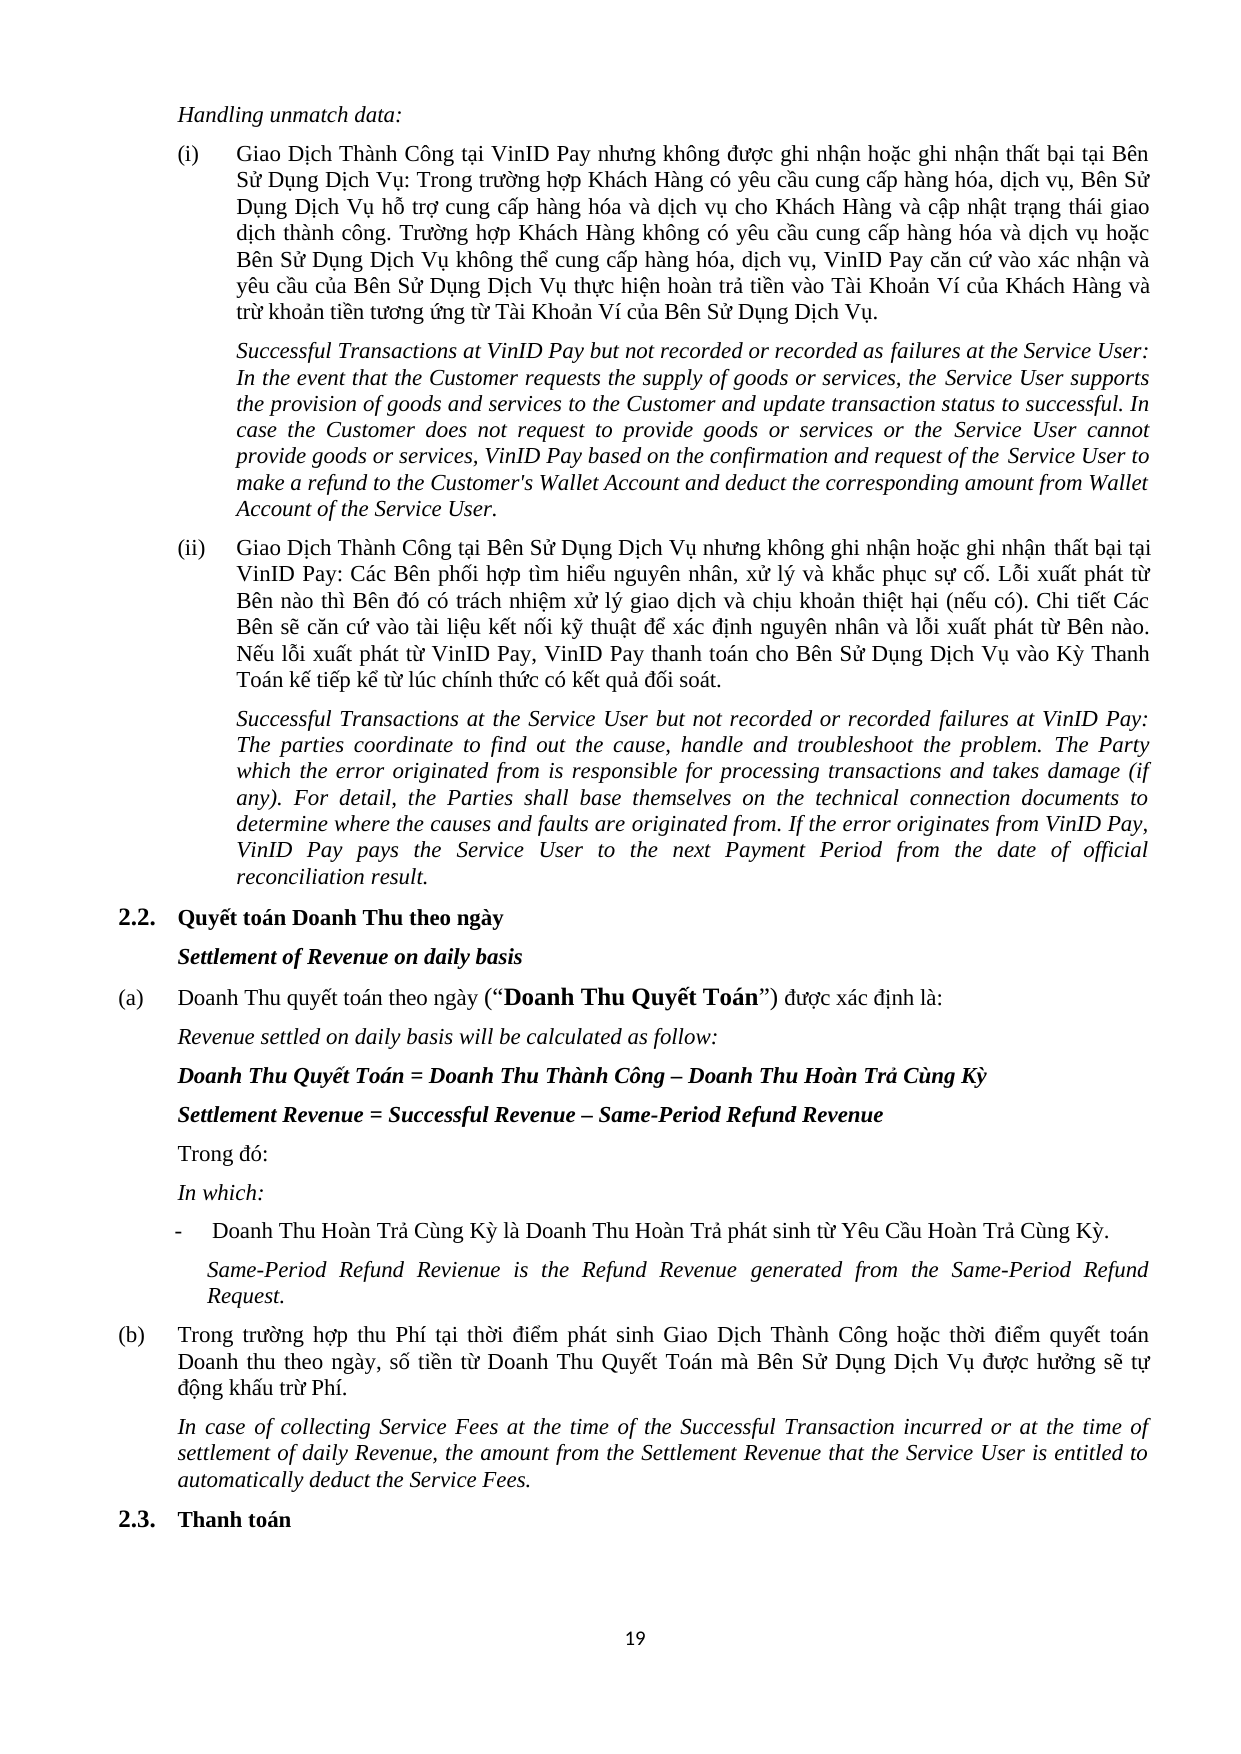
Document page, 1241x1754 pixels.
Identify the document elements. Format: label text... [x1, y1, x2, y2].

list Giao Dịch Thành Công tại VinID Pay nhưng không được ghi nhận hoặc ghi nhận thất bại tại Bên Sử Dụng Dịch Vụ: Trong trường hợp Khách Hàng có yêu cầu cung cấp hàng hóa, dịch vụ, Bên Sử Dụng Dịch Vụ hỗ trợ cung cấp hàng hóa và dịch vụ cho Khách Hàng và cập nhật trạng thái giao dịch thành công. Trường hợp Khách Hàng không có yêu cầu cung cấp hàng hóa và dịch vụ hoặc Bên Sử Dụng Dịch Vụ không thể cung cấp hàng hóa, dịch vụ, VinID Pay căn cứ vào xác nhận và yêu cầu của Bên Sử Dụng Dịch Vụ thực hiện hoàn trả tiền vào Tài Khoản Ví của Khách Hàng và trừ khoản tiền tương ứng từ Tài Khoản Ví của Bên Sử Dụng Dịch Vụ. [177, 140, 1152, 325]
text Trong đó: [177, 1140, 1152, 1166]
list Thanh toán [118, 1504, 1152, 1533]
text Revenue settled on daily basis will be calculated as follow: [177, 1023, 1152, 1049]
list Quyết toán Doanh Thu theo ngày [118, 902, 1152, 931]
list Doanh Thu Hoàn Trả Cùng Kỳ là Doanh Thu Hoàn Trả phát sinh từ Yêu Cầu Hoàn Trả Cùng Kỳ. [174, 1217, 1152, 1244]
list Doanh Thu quyết toán theo ngày (“Doanh Thu Quyết Toán”) được xác định là: [118, 982, 1152, 1011]
text Same-Period Refund Revienue is the Refund Revenue generated from the Same-Period Refund Request. [207, 1256, 1152, 1309]
text Settlement Revenue = Successful Revenue – Same-Period Refund Revenue [177, 1101, 1152, 1127]
text Doanh Thu Quyết Toán = Doanh Thu Thành Công – Doanh Thu Hoàn Trả Cùng Kỳ [177, 1062, 1152, 1088]
list Trong trường hợp thu Phí tại thời điểm phát sinh Giao Dịch Thành Công hoặc thời điểm quyết toán Doanh thu theo ngày, số tiền từ Doanh Thu Quyết Toán mà Bên Sử Dụng Dịch Vụ được hưởng sẽ tự động khấu trừ Phí. [118, 1321, 1152, 1401]
list Successful Transactions at VinID Pay but not recorded or recorded as failures at the Service User: In the event that the Customer requests the supply of goods or services, the Service User supports the provision of goods and services to the Customer and update transaction status to successful. In case the Customer does not request to provide goods or services or the Service User cannot provide goods or services, VinID Pay based on the confirmation and request of the Service User to make a refund to the Customer's Wallet Account and deduct the corresponding amount from Wallet Account of the Service User. [236, 337, 1152, 522]
text In case of collecting Service Fees at the time of the Successful Transaction incurred or at the time of settlement of daily Revenue, the amount from the Settlement Revenue that the Service User is entitled to automatically deduct the Service Fees. [177, 1413, 1152, 1492]
list Settlement of Revenue on daily basis [177, 943, 1152, 969]
list Handling unmatch data: [177, 101, 1152, 128]
text In which: [177, 1178, 1152, 1205]
list Successful Transactions at the Service User but not recorded or recorded failures at VinID Pay: The parties coordinate to find out the cause, handle and troubleshoot the problem. The Party which the error originated from is responsible for processing transactions and takes damage (if any). For detail, the Parties shall base themselves on the technical connection documents to determine where the causes and faults are originated from. If the error originates from VinID Pay, VinID Pay pays the Service User to the next Payment Period from the date of official reconciliation result. [236, 705, 1152, 889]
list Giao Dịch Thành Công tại Bên Sử Dụng Dịch Vụ nhưng không ghi nhận hoặc ghi nhận thất bại tại VinID Pay: Các Bên phối hợp tìm hiểu nguyên nhân, xử lý và khắc phục sự cố. Lỗi xuất phát từ Bên nào thì Bên đó có trách nhiệm xử lý giao dịch và chịu khoản thiệt hại (nếu có). Chi tiết Các Bên sẽ căn cứ vào tài liệu kết nối kỹ thuật để xác định nguyên nhân và lỗi xuất phát từ Bên nào. Nếu lỗi xuất phát từ VinID Pay, VinID Pay thanh toán cho Bên Sử Dụng Dịch Vụ vào Kỳ Thanh Toán kế tiếp kể từ lúc chính thức có kết quả đối soát. [177, 534, 1152, 692]
